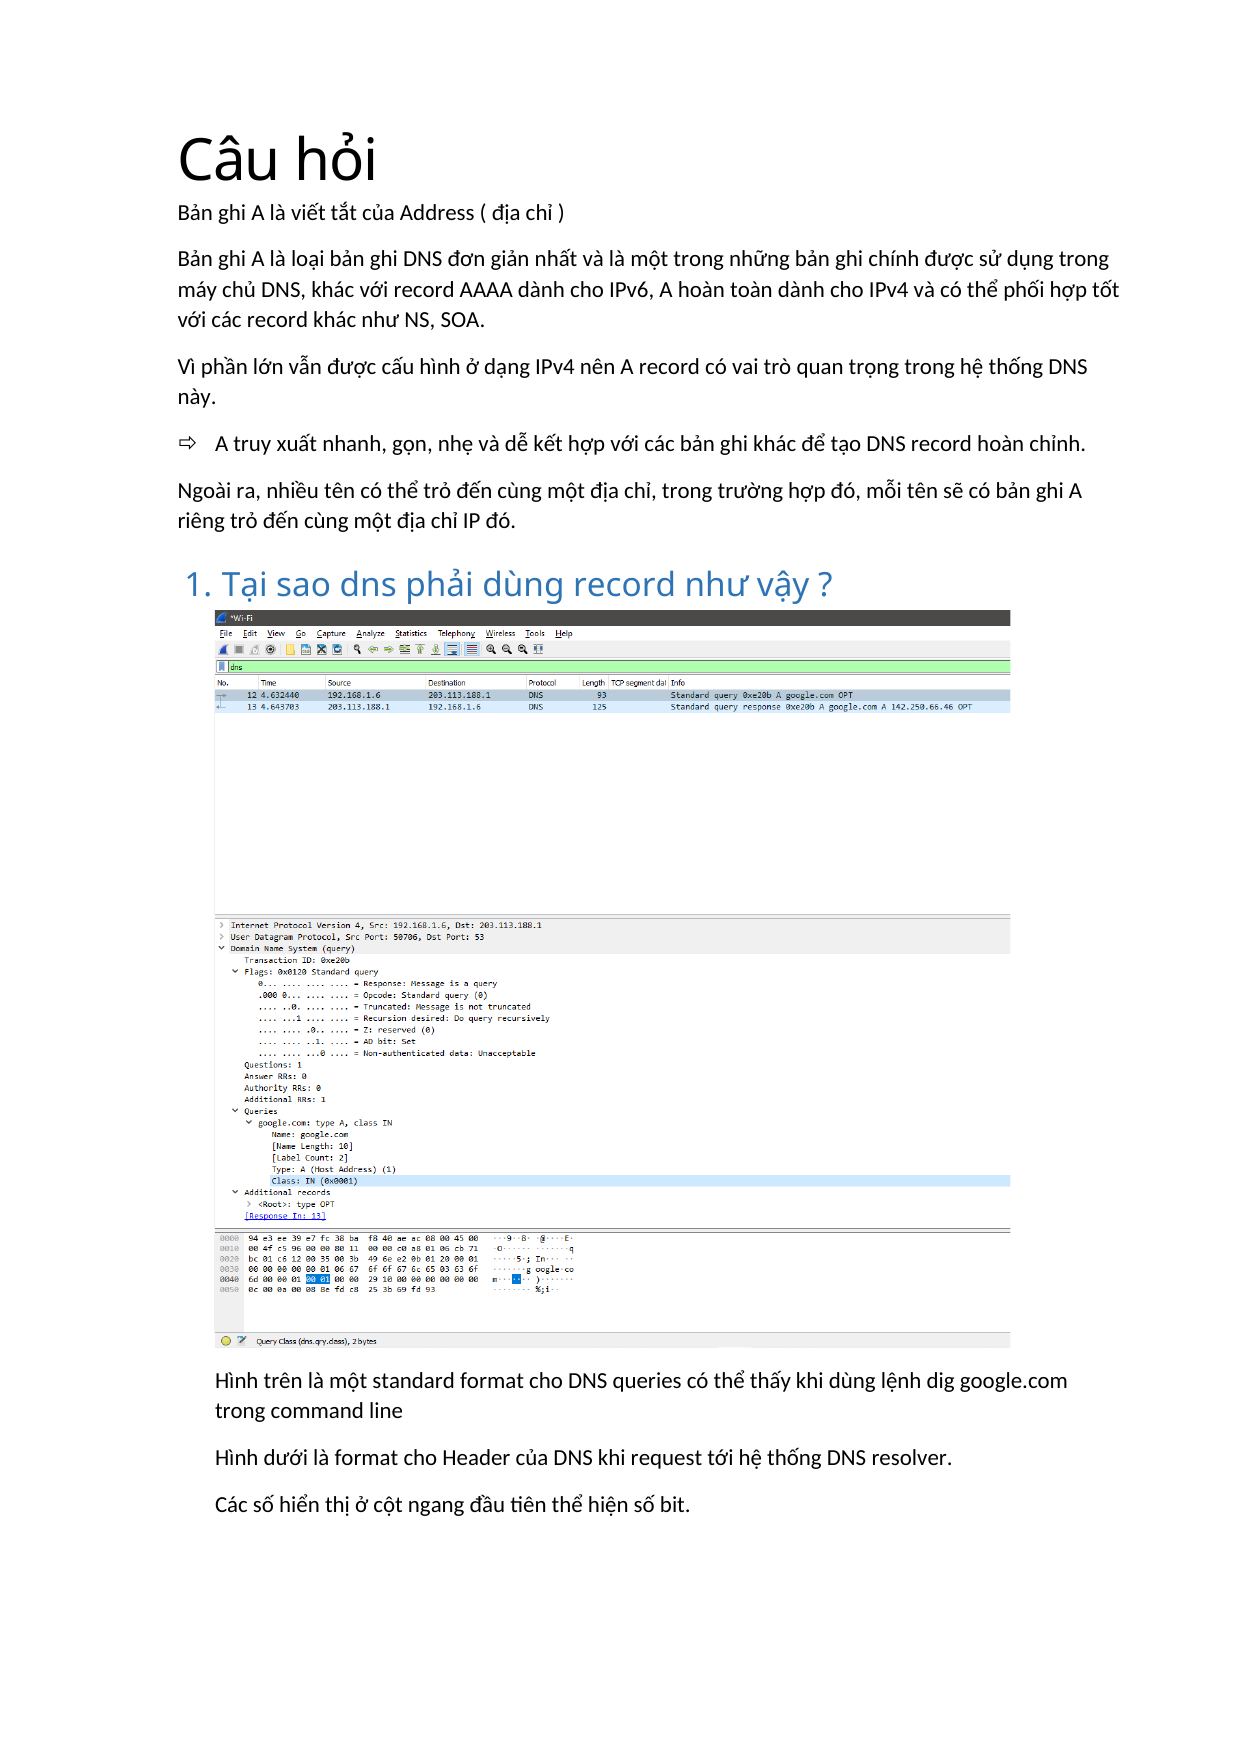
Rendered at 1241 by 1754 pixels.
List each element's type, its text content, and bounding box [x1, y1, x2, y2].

text Hình dưới là format cho Header của DNS khi request tới hệ thống DNS resolver. [215, 1443, 1122, 1471]
text Bản ghi A là loại bản ghi DNS đơn giản nhất và là một trong những bản ghi chính được sử dụng trong máy chủ DNS, khác với record AAAA dành cho IPv6, A hoàn toàn dành cho IPv4 và có thể phối hợp tốt với các record khác như NS, SOA. [177, 244, 1122, 333]
title Câu hỏi [177, 118, 1122, 198]
text Ngoài ra, nhiều tên có thể trỏ đến cùng một địa chỉ, trong trường hợp đó, mỗi tên sẽ có bản ghi A riêng trỏ đến cùng một địa chỉ IP đó. [177, 476, 1122, 534]
text Hình trên là một standard format cho DNS queries có thể thấy khi dùng lệnh dig google.com trong command line [215, 1366, 1122, 1424]
picture [214, 610, 1011, 1348]
subtitle Tại sao dns phải dùng record như vậy ? [184, 561, 1122, 607]
list A truy xuất nhanh, gọn, nhẹ và dễ kết hợp với các bản ghi khác để tạo DNS record hoàn chỉnh. [177, 429, 1122, 457]
text Bản ghi A là viết tắt của Address ( địa chỉ ) [177, 198, 1122, 226]
text Vì phần lớn vẫn được cấu hình ở dạng IPv4 nên A record có vai trò quan trọng trong hệ thống DNS này. [177, 352, 1122, 410]
text Các số hiển thị ở cột ngang đầu tiên thể hiện số bit. [215, 1490, 1122, 1518]
